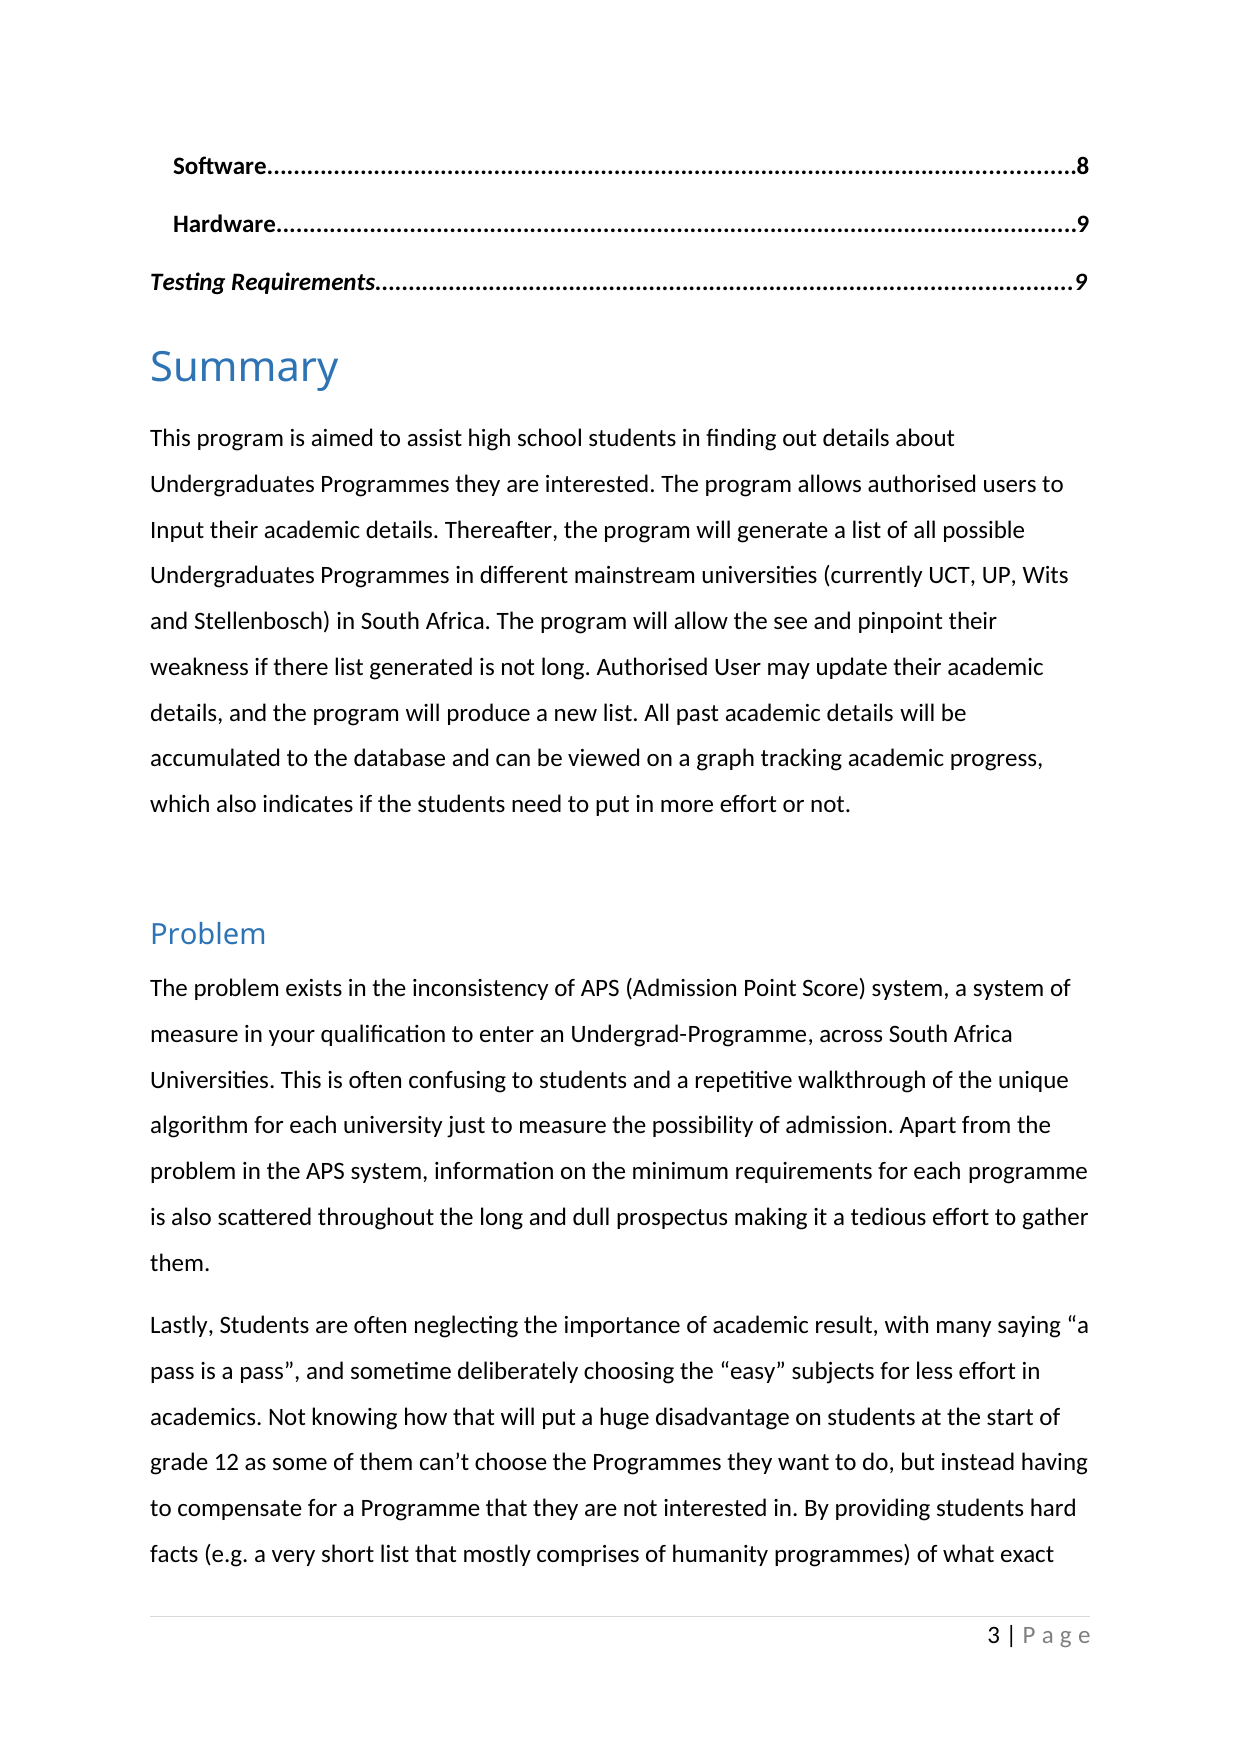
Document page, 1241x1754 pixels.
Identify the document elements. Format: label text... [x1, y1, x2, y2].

text This program is aimed to assist high school students in finding out details about Undergraduates Programmes they are interested. The program allows authorised users to Input their academic details. Thereafter, the program will generate a list of all possible Undergraduates Programmes in different mainstream universities (currently UCT, UP, Wits and Stellenbosch) in South Africa. The program will allow the see and pinpoint their weakness if there list generated is not long. Authorised User may update their academic details, and the program will produce a new list. All past academic details will be accumulated to the database and can be viewed on a graph tracking academic progress, which also indicates if the students need to put in more effort or not. [150, 422, 1090, 819]
text The problem exists in the inconsistency of APS (Admission Point Score) system, a system of measure in your qualification to enter an Undergrad-Programme, across South Africa Universities. This is often confusing to students and a repetitive walkthrough of the unique algorithm for each university just to measure the possibility of admission. Apart from the problem in the APS system, information on the minimum requirements for each programme is also scattered throughout the long and dull prospectus making it a tedious effort to gather them. [150, 972, 1090, 1277]
subtitle Problem [150, 913, 1090, 953]
text Testing Requirements 9 [150, 266, 1090, 297]
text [150, 1309, 1090, 1568]
text Hardware 9 [173, 208, 1090, 239]
subtitle Summary [150, 337, 1090, 394]
text Software 8 [173, 150, 1090, 181]
